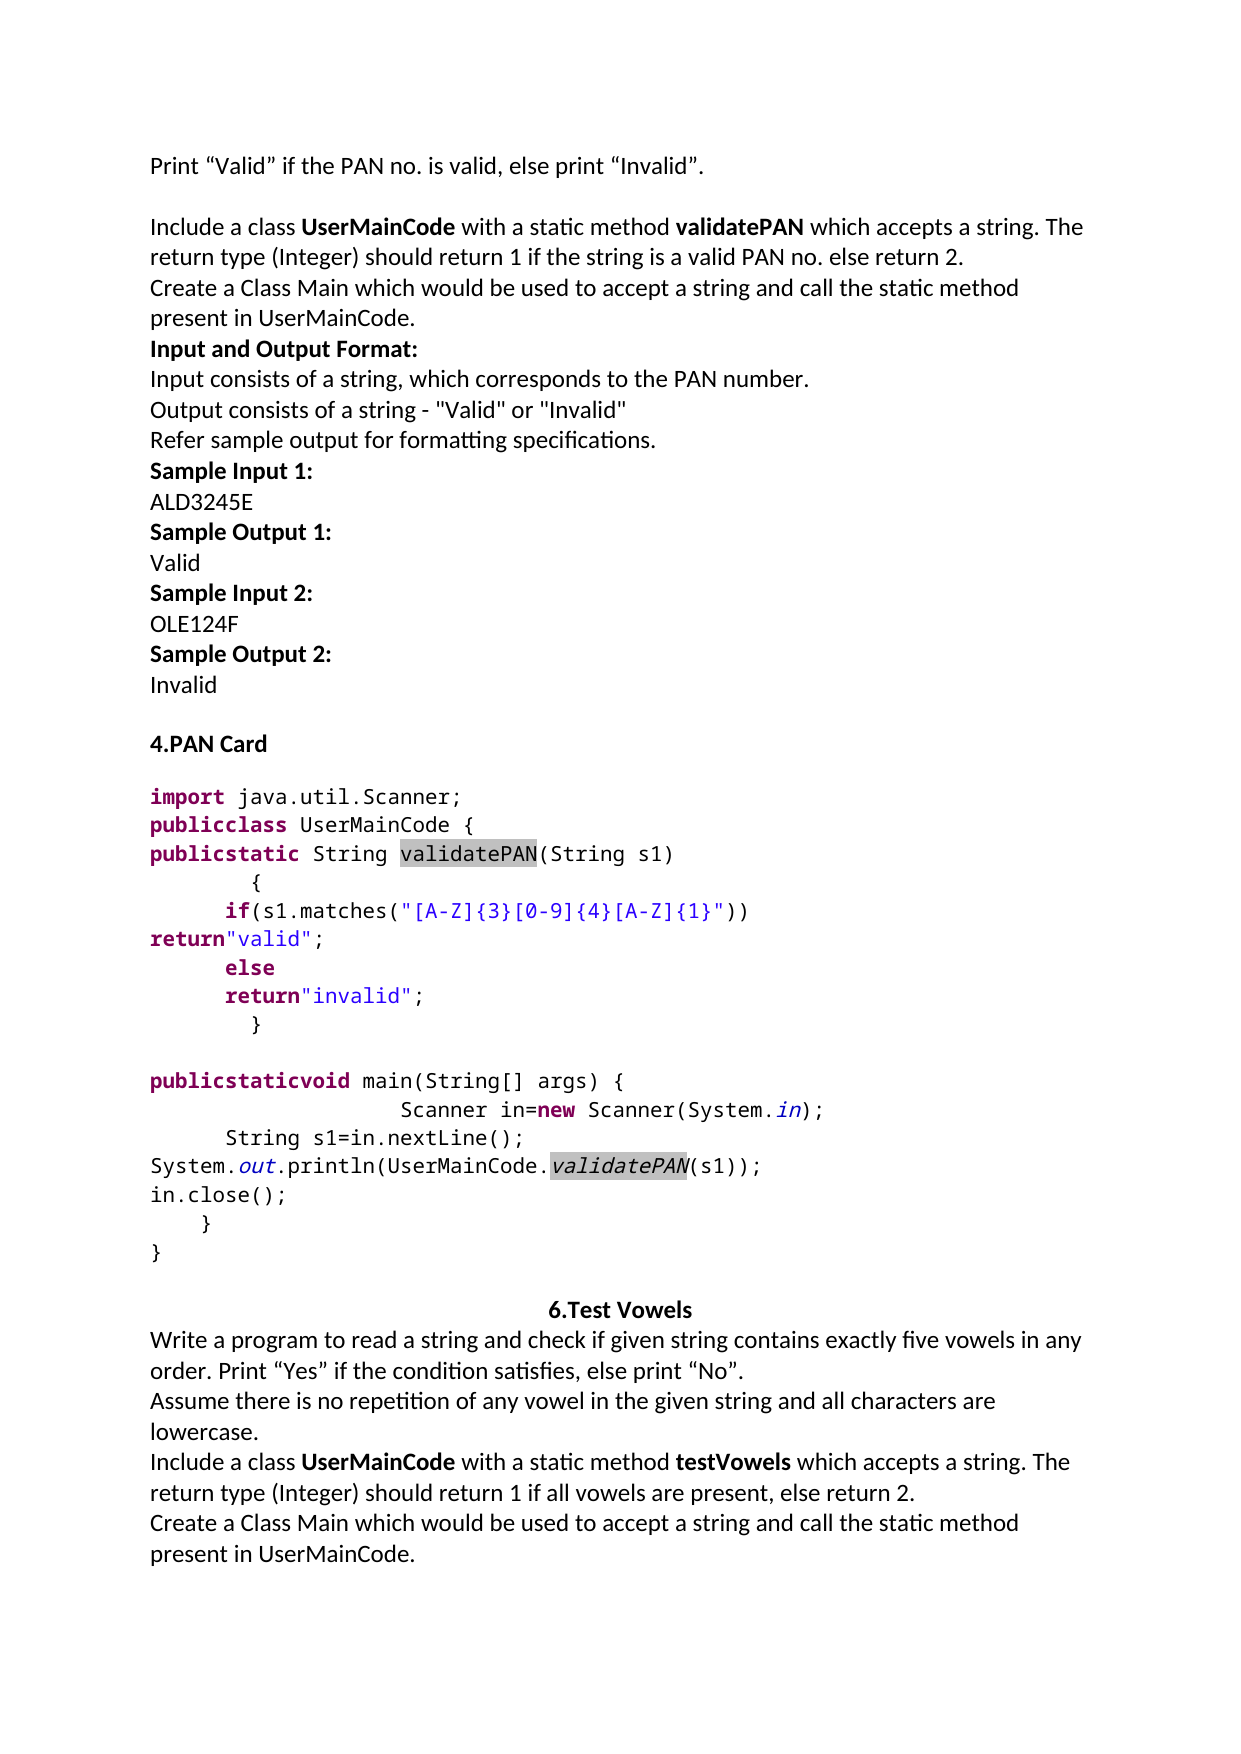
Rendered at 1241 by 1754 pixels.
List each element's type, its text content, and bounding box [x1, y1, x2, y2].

text Create a Class Main which would be used to accept a string and call the static method present in UserMainCode. [150, 1507, 1090, 1568]
text 4.PAN Card [150, 728, 1090, 758]
text Invalid [150, 669, 1090, 699]
text Input and Output Format: [150, 333, 1090, 364]
text Write a program to read a string and check if given string contains exactly five vowels in any order. Print “Yes” if the condition satisfies, else print “No”. [150, 1324, 1090, 1385]
text System.out.println(UserMainCode.validatePAN(s1)); [150, 1152, 550, 1180]
text Include a class UserMainCode with a static method validatePAN which accepts a string. The return type (Integer) should return 1 if the string is a valid PAN no. else return 2. [150, 211, 1090, 272]
text return"valid"; [150, 924, 1090, 953]
text } [150, 1009, 1090, 1038]
text import java.util.Scanner; [150, 782, 1090, 810]
text 6.Test Vowels [150, 1294, 1090, 1324]
text Refer sample output for formatting specifications. [150, 425, 1090, 455]
text OLE124F [150, 608, 1090, 638]
text { [150, 867, 1090, 896]
text publicclass UserMainCode { [150, 810, 1090, 839]
text publicstaticvoid main(String[] args) { [150, 1066, 1090, 1095]
text Sample Output 1: [150, 516, 1090, 547]
text Create a Class Main which would be used to accept a string and call the static method present in UserMainCode. [150, 272, 1090, 333]
text String s1=in.nextLine(); [150, 1123, 1090, 1152]
text if(s1.matches("[A-Z]{3}[0-9]{4}[A-Z]{1}")) [150, 896, 1090, 924]
text Sample Input 2: [150, 577, 1090, 608]
text Input consists of a string, which corresponds to the PAN number. [150, 364, 1090, 394]
text System.out.println(UserMainCode.validatePAN(s1)); [687, 1152, 1090, 1180]
text publicstatic String validatePAN(String s1) [150, 839, 400, 867]
text ALD3245E [150, 486, 1090, 516]
text } [150, 1237, 1090, 1265]
text Output consists of a string - "Valid" or "Invalid" [150, 394, 1090, 425]
text else [150, 953, 1090, 981]
text Include a class UserMainCode with a static method testVowels which accepts a string. The return type (Integer) should return 1 if all vowels are present, else return 2. [150, 1446, 1090, 1507]
text Valid [150, 547, 1090, 577]
text Scanner in=new Scanner(System.in); [150, 1095, 1090, 1123]
text in.close(); [150, 1180, 1090, 1208]
text Print “Valid” if the PAN no. is valid, else print “Invalid”. [150, 150, 1090, 181]
text } [150, 1208, 1090, 1237]
text return"invalid"; [150, 981, 1090, 1009]
text Sample Output 2: [150, 638, 1090, 669]
text publicstatic String validatePAN(String s1) [537, 839, 1090, 867]
text Sample Input 1: [150, 455, 1090, 486]
text Assume there is no repetition of any vowel in the given string and all characters are lowercase. [150, 1385, 1090, 1446]
